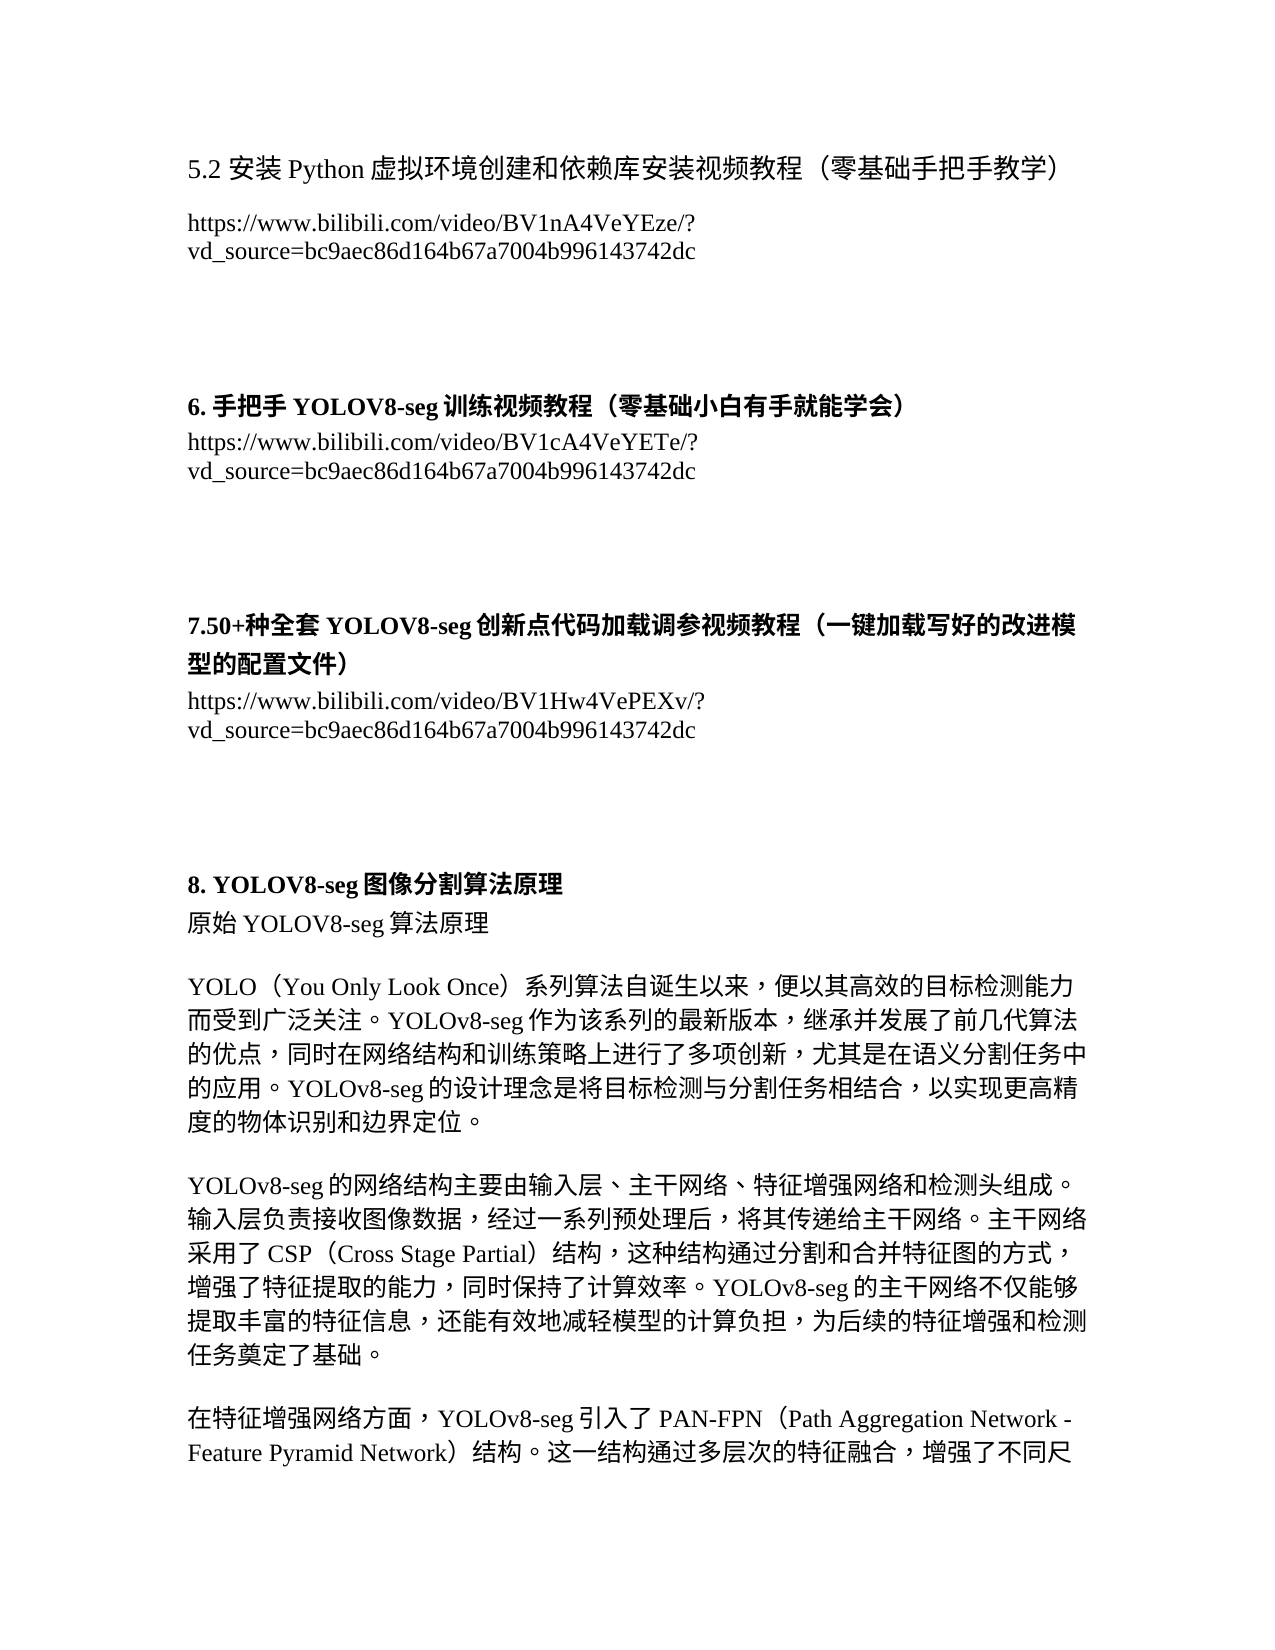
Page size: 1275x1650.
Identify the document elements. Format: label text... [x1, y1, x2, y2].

subtitle 7.50+种全套YOLOV8-seg创新点代码加载调参视频教程（一键加载写好的改进模型的配置文件） [187, 608, 1087, 681]
text https://www.bilibili.com/video/BV1nA4VeYEze/?vd_source=bc9aec86d164b67a7004b996143742dc [187, 208, 1087, 265]
subtitle 8. YOLOV8-seg图像分割算法原理 [187, 866, 1087, 901]
subtitle 6. 手把手YOLOV8-seg训练视频教程（零基础小白有手就能学会） [187, 388, 1087, 422]
text 5.2 安装Python虚拟环境创建和依赖库安装视频教程（零基础手把手教学） [187, 150, 1087, 187]
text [187, 906, 1087, 1469]
text https://www.bilibili.com/video/BV1Hw4VePEXv/?vd_source=bc9aec86d164b67a7004b996143742dc [187, 686, 1087, 743]
text https://www.bilibili.com/video/BV1cA4VeYETe/?vd_source=bc9aec86d164b67a7004b996143742dc [187, 427, 1087, 485]
